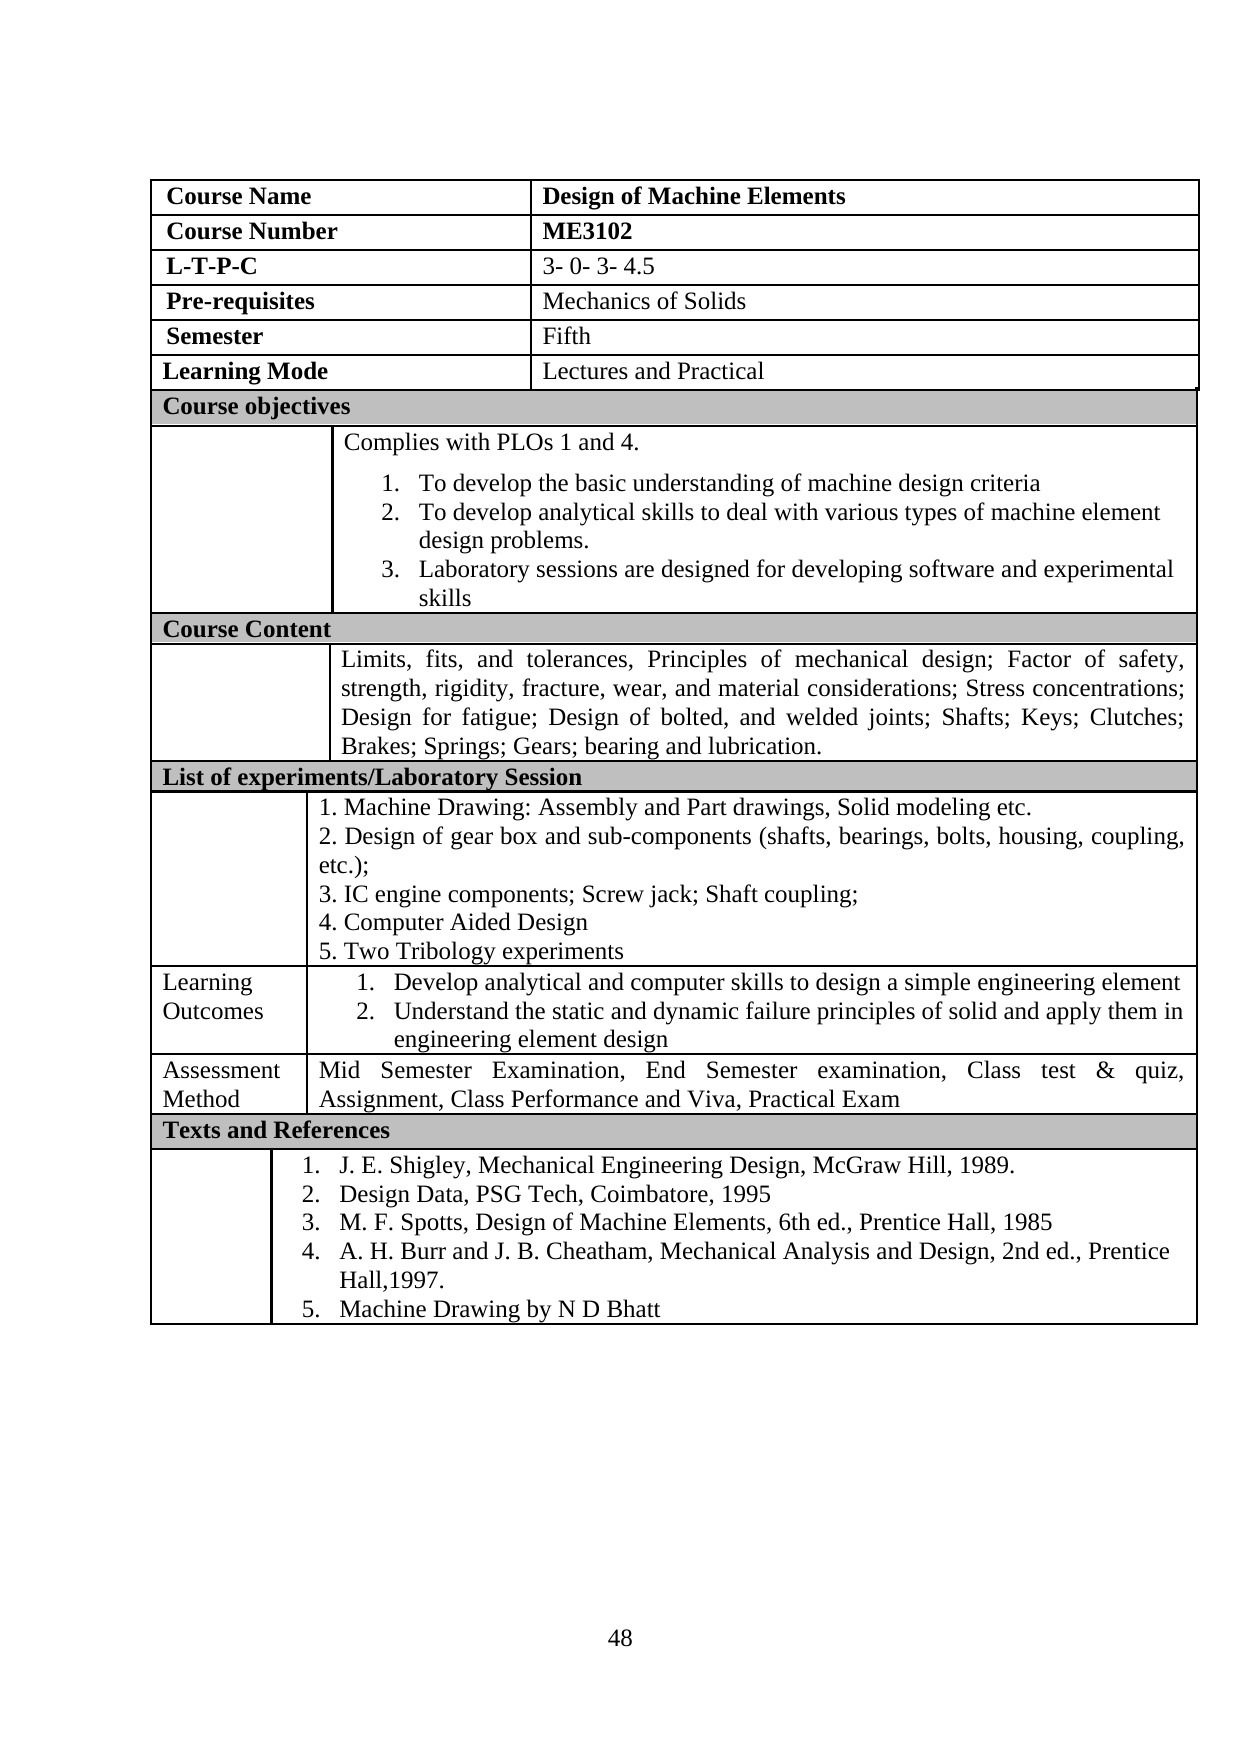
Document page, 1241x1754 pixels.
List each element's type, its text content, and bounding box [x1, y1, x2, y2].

table_cell Develop analytical and computer skills to design a simple engineering element Understand the static and dynamic failure principles of solid and apply them in engineering element design [308, 967, 1196, 1053]
table_cell Limits, fits, and tolerances, Principles of mechanical design; Factor of safety, strength, rigidity, fracture, wear, and material considerations; Stress concentrations; Design for fatigue; Design of bolted, and welded joints; Shafts; Keys; Clutches; Brakes; Springs; Gears; bearing and lubrication. [331, 645, 1196, 759]
table_cell L-T-P-C [152, 251, 530, 284]
table_cell [152, 1150, 270, 1322]
table_cell Fifth [532, 321, 1198, 354]
table_cell J. E. Shigley, Mechanical Engineering Design, McGraw Hill, 1989. Design Data, PSG Tech, Coimbatore, 1995 M. F. Spotts, Design of Machine Elements, 6th ed., Prentice Hall, 1985 A. H. Burr and J. B. Cheatham, Mechanical Analysis and Design, 2nd ed., Prentice Hall,1997. Machine Drawing by N D Bhatt [273, 1150, 1196, 1322]
table_cell Course Content [152, 614, 1196, 642]
table_cell [152, 427, 331, 612]
table_cell Complies with PLOs 1 and 4. To develop the basic understanding of machine design criteria To develop analytical skills to deal with various types of machine element design problems. Laboratory sessions are designed for developing software and experimental skills [334, 427, 1196, 612]
table_cell Course objectives [152, 391, 1196, 424]
table_cell Learning Outcomes [152, 967, 306, 1053]
table_cell Pre-requisites [152, 286, 530, 319]
table_cell Course Number [152, 216, 530, 249]
table_cell 1. Machine Drawing: Assembly and Part drawings, Solid modeling etc. 2. Design of gear box and sub-components (shafts, bearings, bolts, housing, coupling, etc.); 3. IC engine components; Screw jack; Shaft coupling; 4. Computer Aided Design 5. Two Tribology experiments [308, 793, 1196, 965]
table_header Design of Machine Elements [532, 181, 1198, 214]
table_cell Semester [152, 321, 530, 354]
table_cell Learning Mode [152, 356, 530, 389]
table_cell [152, 793, 306, 965]
table_cell Lectures and Practical [532, 356, 1198, 389]
table_cell Mechanics of Solids [532, 286, 1198, 319]
table_cell ME3102 [532, 216, 1198, 249]
table_header Course Name [152, 181, 530, 214]
table_cell 3- 0- 3- 4.5 [532, 251, 1198, 284]
table_cell Mid Semester Examination, End Semester examination, Class test & quiz, Assignment, Class Performance and Viva, Practical Exam [308, 1055, 1196, 1113]
table_cell Texts and References [152, 1115, 1196, 1148]
table_cell [152, 645, 329, 759]
table_cell Assessment Method [152, 1055, 306, 1113]
table_cell List of experiments/Laboratory Session [152, 762, 1196, 790]
